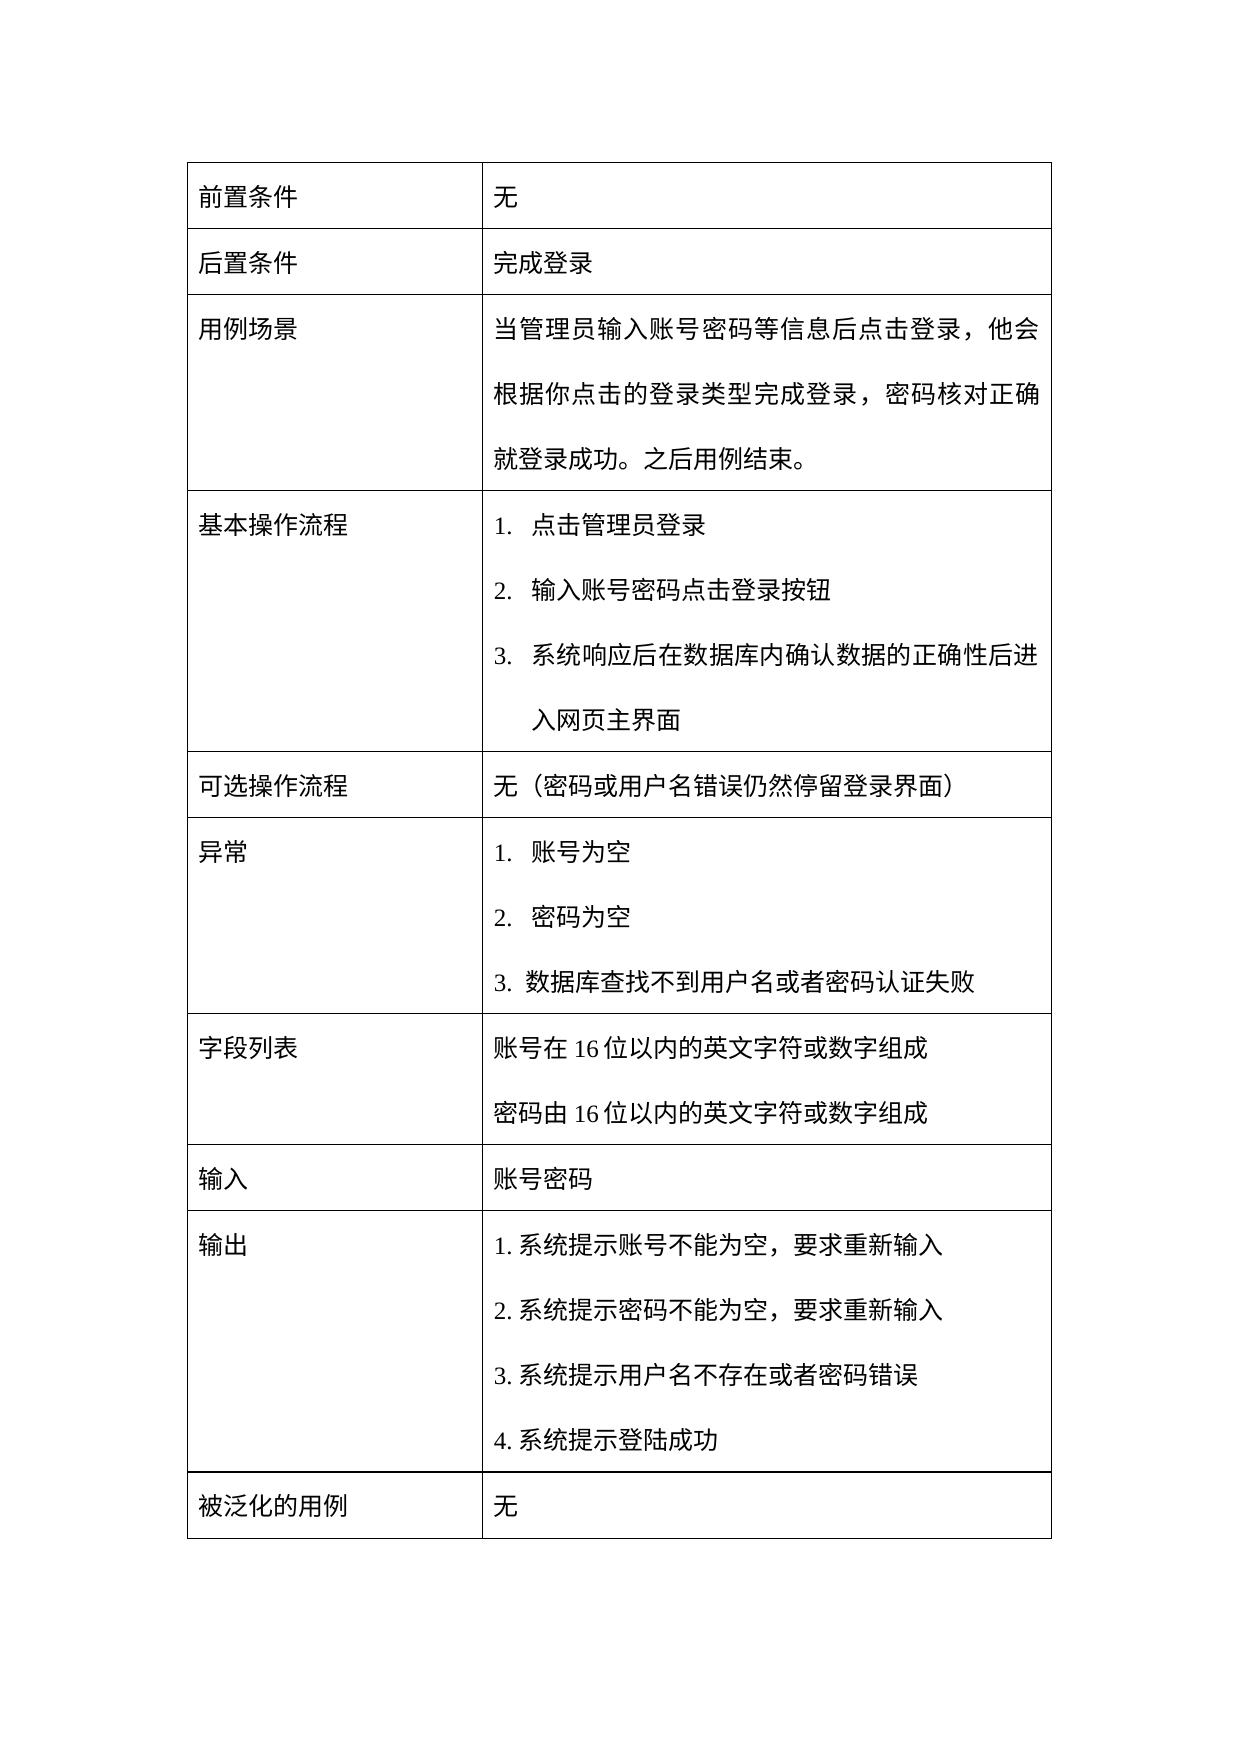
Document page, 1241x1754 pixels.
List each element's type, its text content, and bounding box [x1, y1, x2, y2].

table_cell 当管理员输入账号密码等信息后点击登录，他会根据你点击的登录类型完成登录，密码核对正确就登录成功。之后用例结束。 [483, 295, 1051, 490]
table_cell 输入 [188, 1145, 482, 1210]
table_cell 无 [483, 1473, 1051, 1537]
table_cell 被泛化的用例 [188, 1473, 482, 1537]
table_cell 可选操作流程 [188, 752, 482, 817]
table_cell 后置条件 [188, 229, 482, 294]
table_cell 点击管理员登录 输入账号密码点击登录按钮 系统响应后在数据库内确认数据的正确性后进入网页主界面 [483, 491, 1051, 751]
table_cell 输出 [188, 1211, 482, 1471]
table_cell 用例场景 [188, 295, 482, 490]
table_cell 字段列表 [188, 1014, 482, 1144]
table_cell 无（密码或用户名错误仍然停留登录界面） [483, 752, 1051, 817]
table_cell 系统提示账号不能为空，要求重新输入 2. 系统提示密码不能为空，要求重新输入 3. 系统提示用户名不存在或者密码错误 4. 系统提示登陆成功 [483, 1211, 1051, 1471]
table_cell 完成登录 [483, 229, 1051, 294]
table_cell 账号密码 [483, 1145, 1051, 1210]
table_cell 前置条件 [188, 163, 482, 228]
table_cell 账号为空 密码为空 3. 数据库查找不到用户名或者密码认证失败 [483, 818, 1051, 1013]
table_cell 异常 [188, 818, 482, 1013]
table_cell 账号在16位以内的英文字符或数字组成 密码由16位以内的英文字符或数字组成 [483, 1014, 1051, 1144]
table_cell 无 [483, 163, 1051, 228]
table_cell 基本操作流程 [188, 491, 482, 751]
